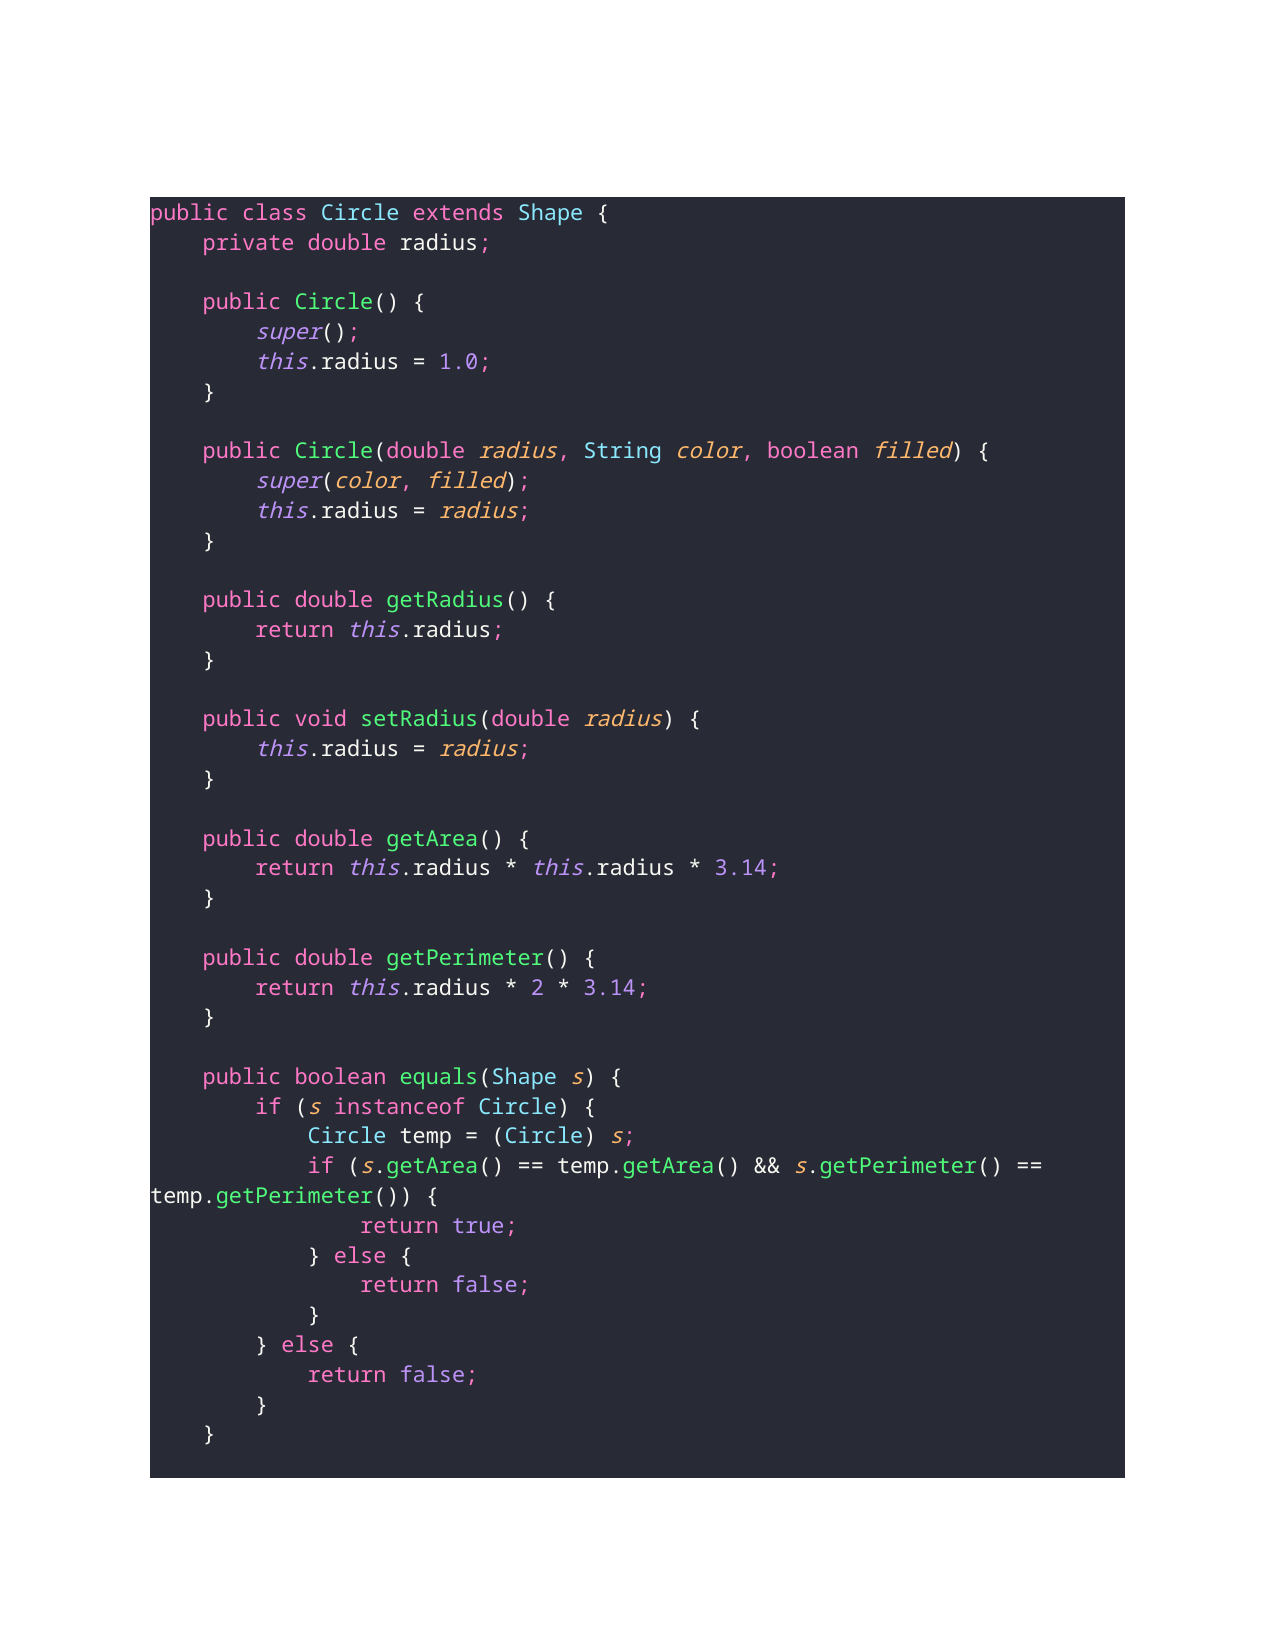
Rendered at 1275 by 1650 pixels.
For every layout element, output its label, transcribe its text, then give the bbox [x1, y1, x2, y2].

text public double getRadius() { [150, 584, 1125, 614]
text } else { [150, 1329, 1125, 1359]
text if (s instanceof Circle) { [150, 1091, 1125, 1120]
text public Circle(double radius, String color, boolean filled) { [150, 435, 1125, 465]
text return this.radius * this.radius * 3.14; [150, 852, 1125, 882]
text return false; [150, 1359, 1125, 1388]
text return false; [150, 1269, 1125, 1299]
text } [150, 376, 1125, 405]
text return this.radius * 2 * 3.14; [150, 971, 1125, 1001]
text public Circle() { [150, 286, 1125, 316]
text } [150, 1299, 1125, 1329]
text } [150, 1418, 1125, 1448]
text } [150, 524, 1125, 554]
text } [150, 1001, 1125, 1031]
text public void setRadius(double radius) { [150, 703, 1125, 733]
text public class Circle extends Shape { [150, 197, 1125, 227]
text this.radius = radius; [150, 495, 1125, 524]
text return this.radius; [150, 614, 1125, 644]
text return true; [150, 1210, 1125, 1239]
text } [150, 644, 1125, 673]
text } [150, 763, 1125, 793]
text public double getPerimeter() { [150, 942, 1125, 971]
text public boolean equals(Shape s) { [150, 1061, 1125, 1091]
text } else { [150, 1239, 1125, 1269]
text } [150, 1388, 1125, 1418]
text } [150, 882, 1125, 912]
text Circle temp = (Circle) s; [150, 1120, 1125, 1150]
text private double radius; [150, 227, 1125, 256]
text super(color, filled); [150, 465, 1125, 495]
text if (s.getArea() == temp.getArea() && s.getPerimeter() == temp.getPerimeter()) { [150, 1150, 1125, 1210]
text super(); [150, 316, 1125, 346]
text public double getArea() { [150, 822, 1125, 852]
text this.radius = radius; [150, 733, 1125, 763]
text this.radius = 1.0; [150, 346, 1125, 376]
